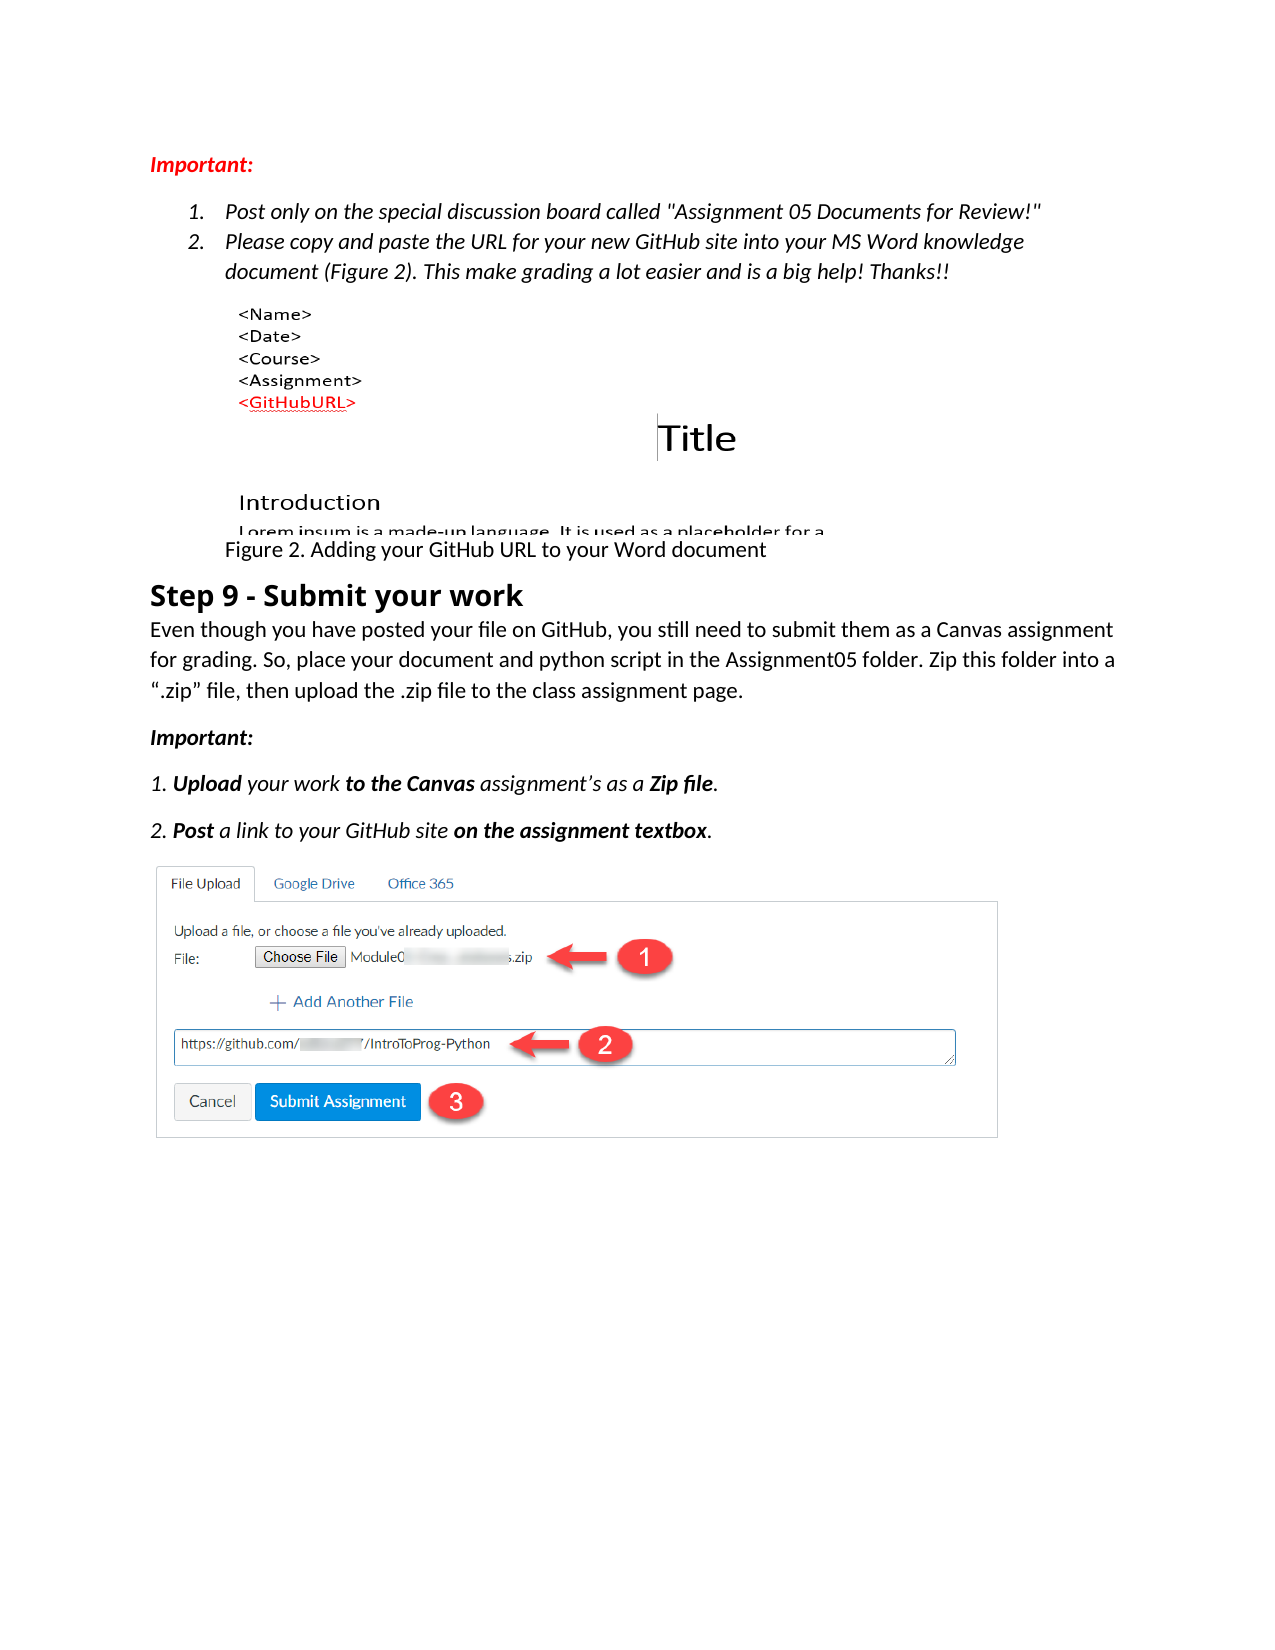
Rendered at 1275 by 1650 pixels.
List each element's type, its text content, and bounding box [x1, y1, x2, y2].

text Figure 2. Adding your GitHub URL to your Word document [225, 535, 1125, 563]
text 2. Post a link to your GitHub site on the assignment textbox. [150, 816, 1125, 844]
text Important: [150, 150, 1125, 178]
text 1. Upload your work to the Canvas assignment’s as a Zip file. [150, 769, 1125, 797]
list Please copy and paste the URL for your new GitHub site into your MS Word knowledge document (Figure 2). This make grading a lot easier and is a big help! Thanks!! [187, 227, 1125, 285]
picture [225, 304, 824, 535]
subtitle Step 9 - Submit your work [150, 576, 1125, 615]
picture [150, 863, 1003, 1142]
text Even though you have posted your file on GitHub, you still need to submit them as a Canvas assignment for grading. So, place your document and python script in the Assignment05 folder. Zip this folder into a “.zip” file, then upload the .zip file to the class assignment page. [150, 615, 1125, 704]
text Important: [150, 723, 1125, 751]
list Post only on the special discussion board called "Assignment 05 Documents for Review!" [187, 197, 1125, 225]
